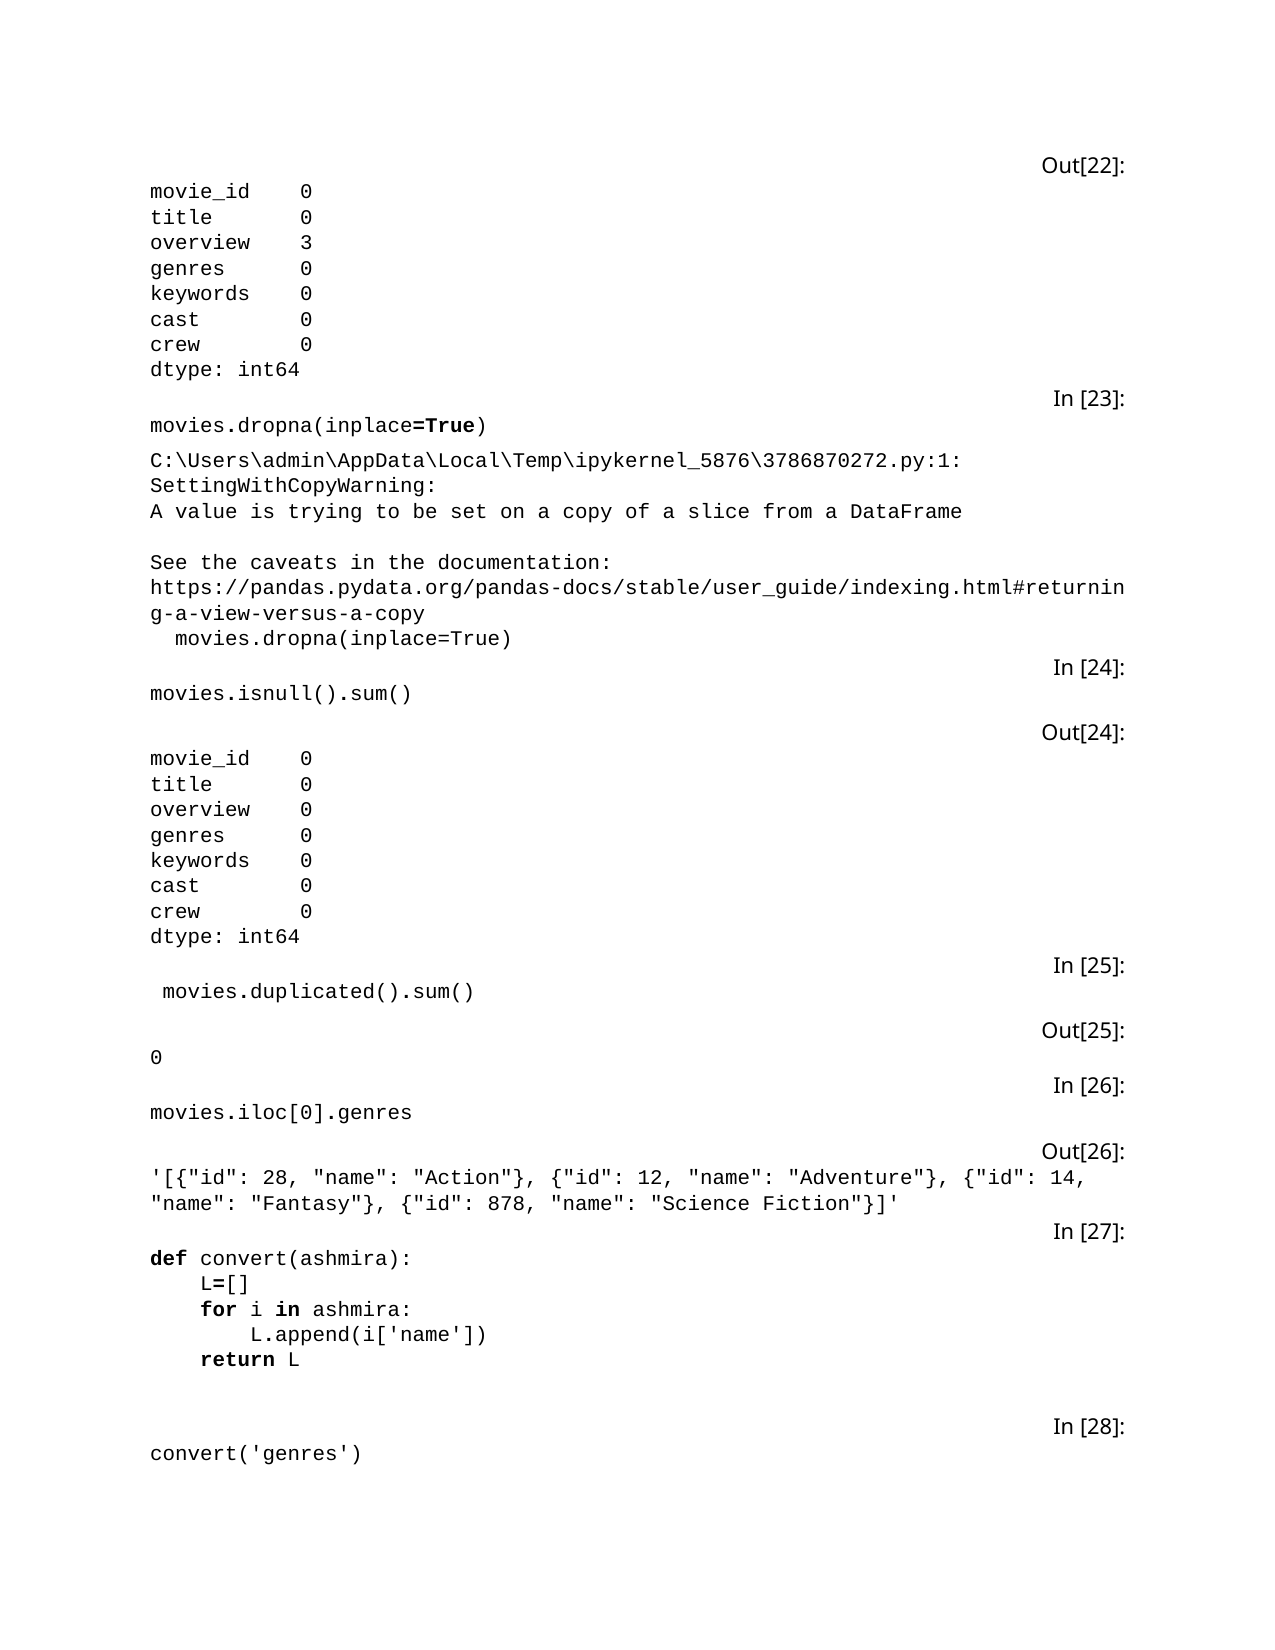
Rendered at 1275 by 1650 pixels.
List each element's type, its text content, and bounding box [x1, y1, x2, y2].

text crew 0 [150, 332, 1125, 358]
text dtype: int64 [150, 358, 1125, 383]
text title 0 [150, 205, 1125, 231]
text keywords 0 [150, 281, 1125, 307]
text Out[24]: [150, 717, 1125, 747]
text Out[22]: [150, 150, 1125, 180]
text cast 0 [150, 307, 1125, 332]
text In [23]: [150, 383, 1125, 413]
text movie_id 0 [150, 180, 1125, 205]
text L.append(i['name']) [150, 1322, 1125, 1348]
text A value is trying to be set on a copy of a slice from a DataFrame [150, 499, 1125, 524]
text In [26]: [150, 1070, 1125, 1100]
text 0 [150, 1045, 1125, 1070]
text See the caveats in the documentation: https://pandas.pydata.org/pandas-docs/stable/user_guide/indexing.html#returning-a-view-versus-a-copy [150, 550, 1125, 626]
text crew 0 [150, 899, 1125, 924]
text In [25]: [150, 950, 1125, 980]
text C:\Users\admin\AppData\Local\Temp\ipykernel_5876\3786870272.py:1: SettingWithCopyWarning: [150, 448, 1125, 499]
text In [24]: [150, 652, 1125, 681]
text title 0 [150, 772, 1125, 797]
text movies.dropna(inplace=True) [150, 626, 1125, 652]
text overview 3 [150, 231, 1125, 256]
text Out[25]: [150, 1015, 1125, 1045]
text Out[26]: [150, 1136, 1125, 1165]
text dtype: int64 [150, 924, 1125, 950]
text keywords 0 [150, 848, 1125, 874]
text genres 0 [150, 823, 1125, 848]
text for i in ashmira: [150, 1297, 1125, 1322]
text def convert(ashmira): [150, 1246, 1125, 1271]
text movies.duplicated().sum() [150, 980, 1125, 1005]
text genres 0 [150, 256, 1125, 281]
text overview 0 [150, 797, 1125, 823]
text return L [150, 1348, 1125, 1373]
text movies.iloc[0].genres [150, 1100, 1125, 1126]
text In [28]: [150, 1411, 1125, 1441]
text movies.isnull().sum() [150, 681, 1125, 707]
text '[{"id": 28, "name": "Action"}, {"id": 12, "name": "Adventure"}, {"id": 14, "name": "Fantasy"}, {"id": 878, "name": "Science Fiction"}]' [150, 1165, 1125, 1216]
text In [27]: [150, 1216, 1125, 1246]
text convert('genres') [150, 1441, 1125, 1466]
text movie_id 0 [150, 747, 1125, 772]
text movies.dropna(inplace=True) [150, 413, 1125, 438]
text L=[] [150, 1271, 1125, 1297]
text cast 0 [150, 874, 1125, 899]
